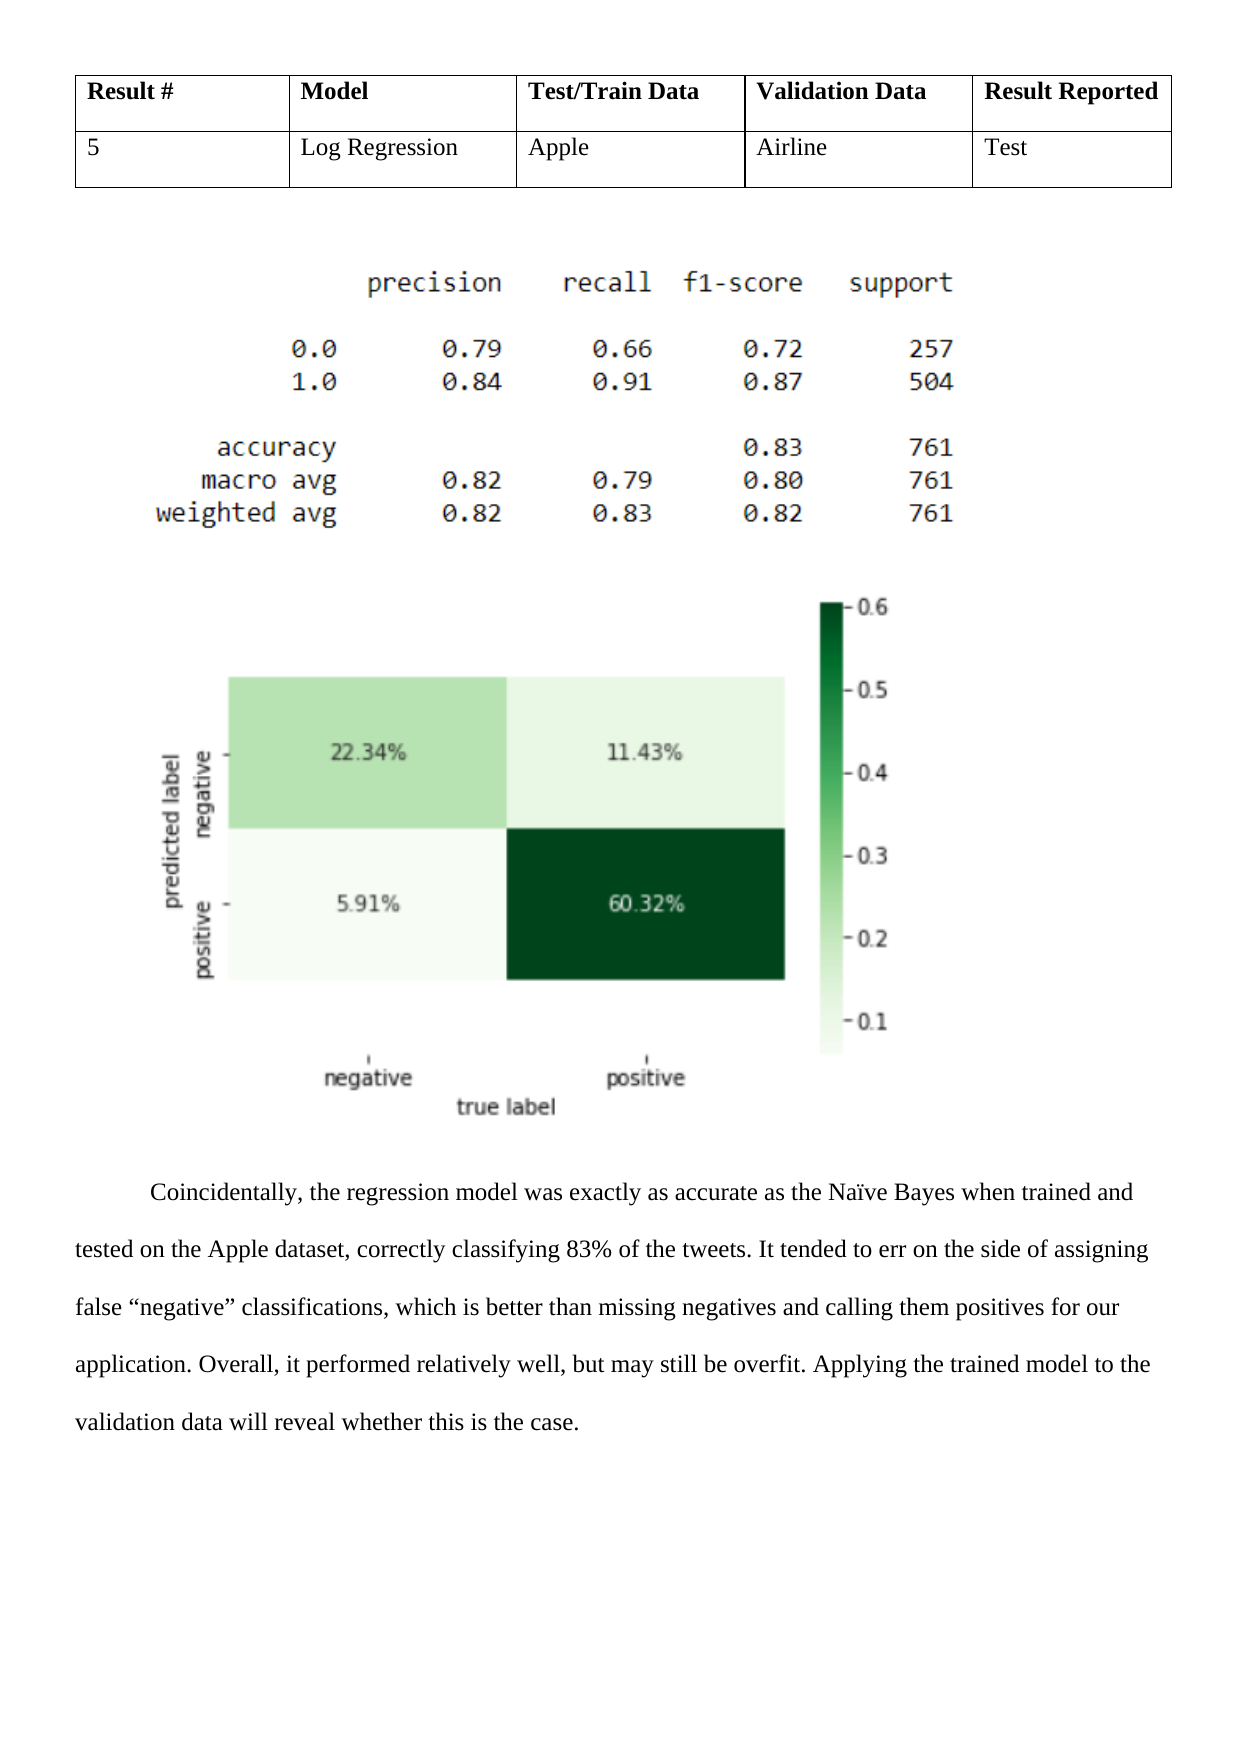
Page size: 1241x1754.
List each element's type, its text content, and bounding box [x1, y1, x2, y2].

table_cell Log Regression [290, 132, 516, 187]
table_header Result # [76, 76, 289, 131]
text Coincidentally, the regression model was exactly as accurate as the Naïve Bayes when trained and tested on the Apple dataset, correctly classifying 83% of the tweets. It tended to err on the side of assigning false “negative” classifications, which is better than missing negatives and calling them positives for our application. Overall, it performed relatively well, but may still be overfit. Applying the trained model to the validation data will reveal whether this is the case. [75, 1177, 1165, 1435]
table_header Test/Train Data [517, 76, 744, 131]
table_header Validation Data [746, 76, 972, 131]
picture [150, 594, 930, 1132]
table_header Result Reported [973, 76, 1171, 131]
table_cell 5 [76, 132, 289, 187]
table_cell Apple [517, 132, 744, 187]
table_header Model [290, 76, 516, 131]
table_cell Test [973, 132, 1171, 187]
table_cell Airline [746, 132, 972, 187]
picture [150, 262, 1004, 550]
